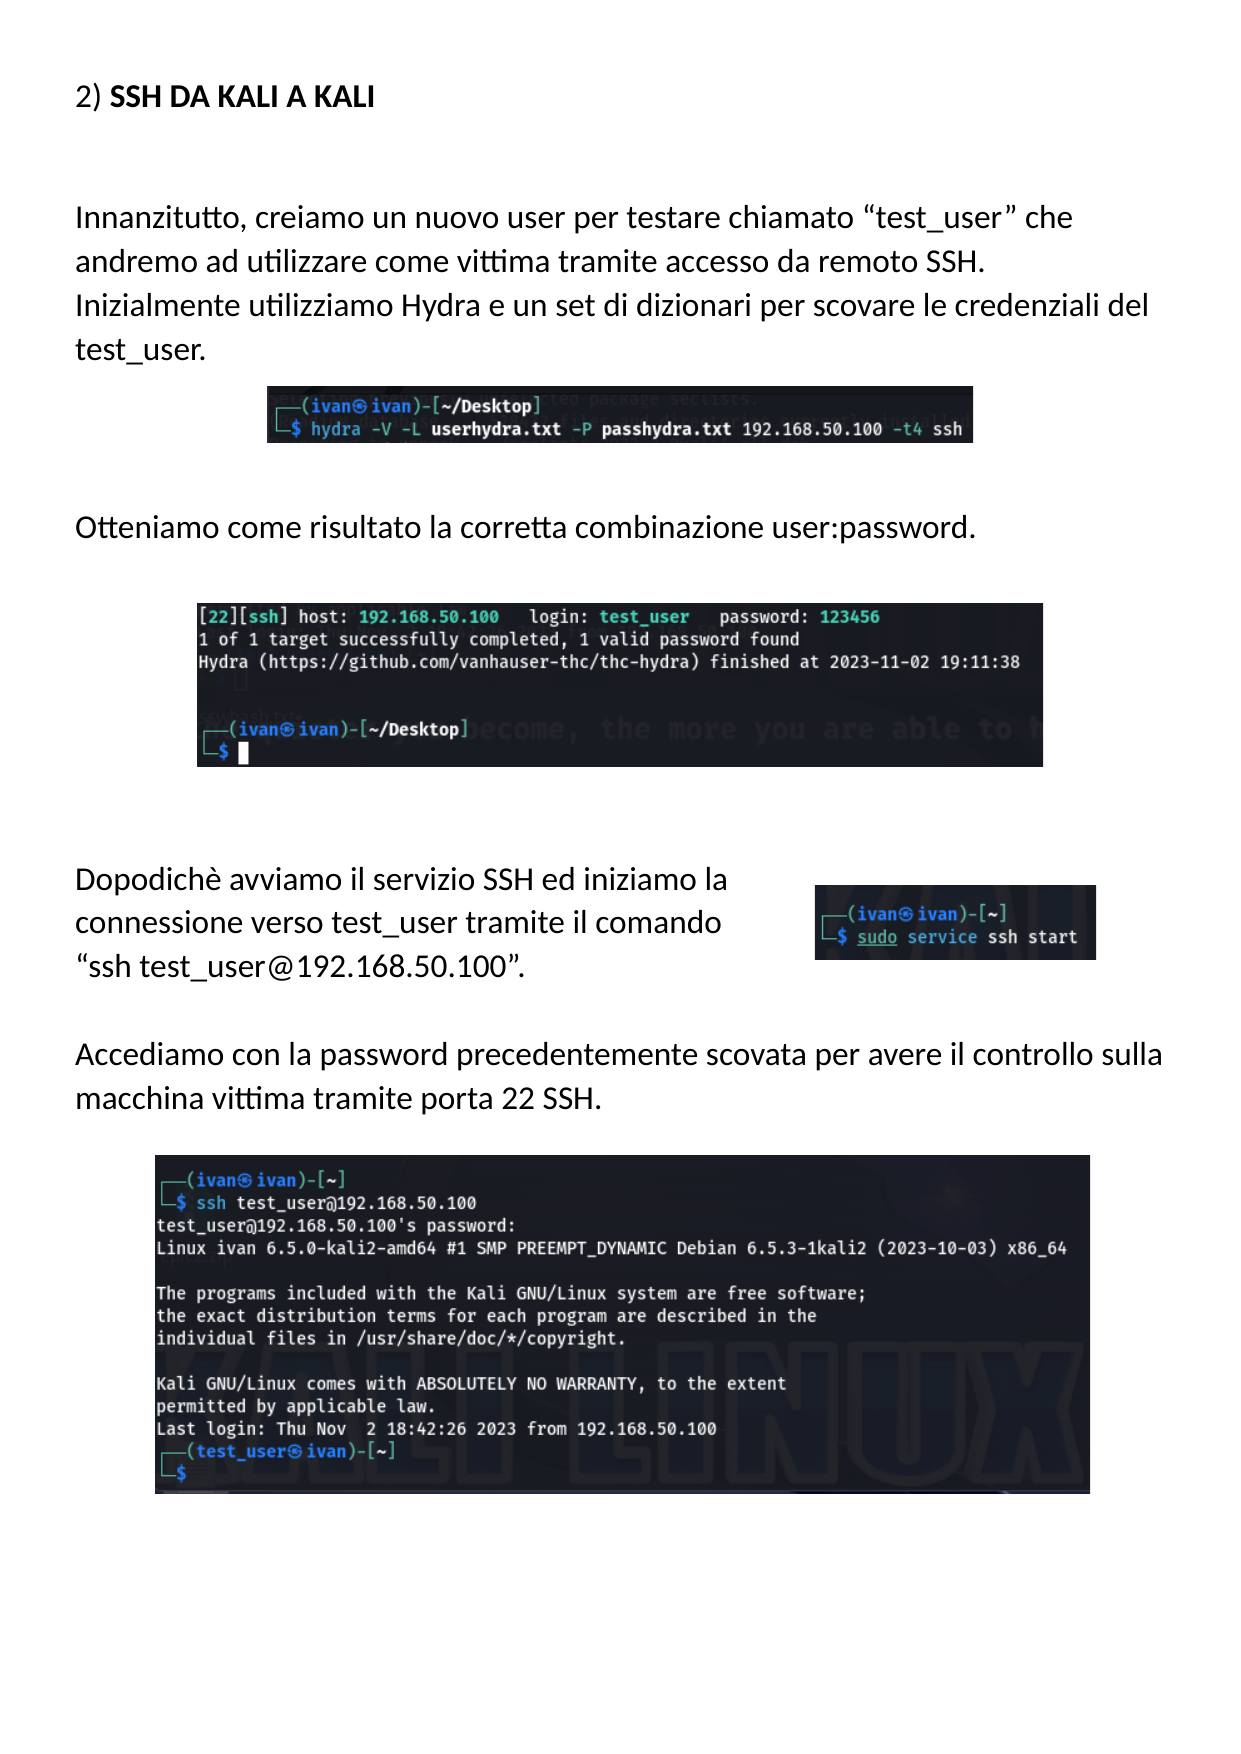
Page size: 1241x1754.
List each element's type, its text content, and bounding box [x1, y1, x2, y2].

text Innanzitutto, creiamo un nuovo user per testare chiamato “test_user” che andremo ad utilizzare come vittima tramite accesso da remoto SSH. Inizialmente utilizziamo Hydra e un set di dizionari per scovare le credenziali del test_user. [75, 196, 1165, 443]
text Otteniamo come risultato la corretta combinazione user:password. Dopodichè avviamo il servizio SSH ed iniziamo la connessione verso test_user tramite il comando “ssh test_user@192.168.50.100”. Accediamo con la password precedentemente scovata per avere il controllo sulla macchina vittima tramite porta 22 SSH. [75, 462, 1165, 1118]
text 2) SSH DA KALI A KALI [75, 75, 1165, 116]
picture [155, 1155, 1091, 1494]
